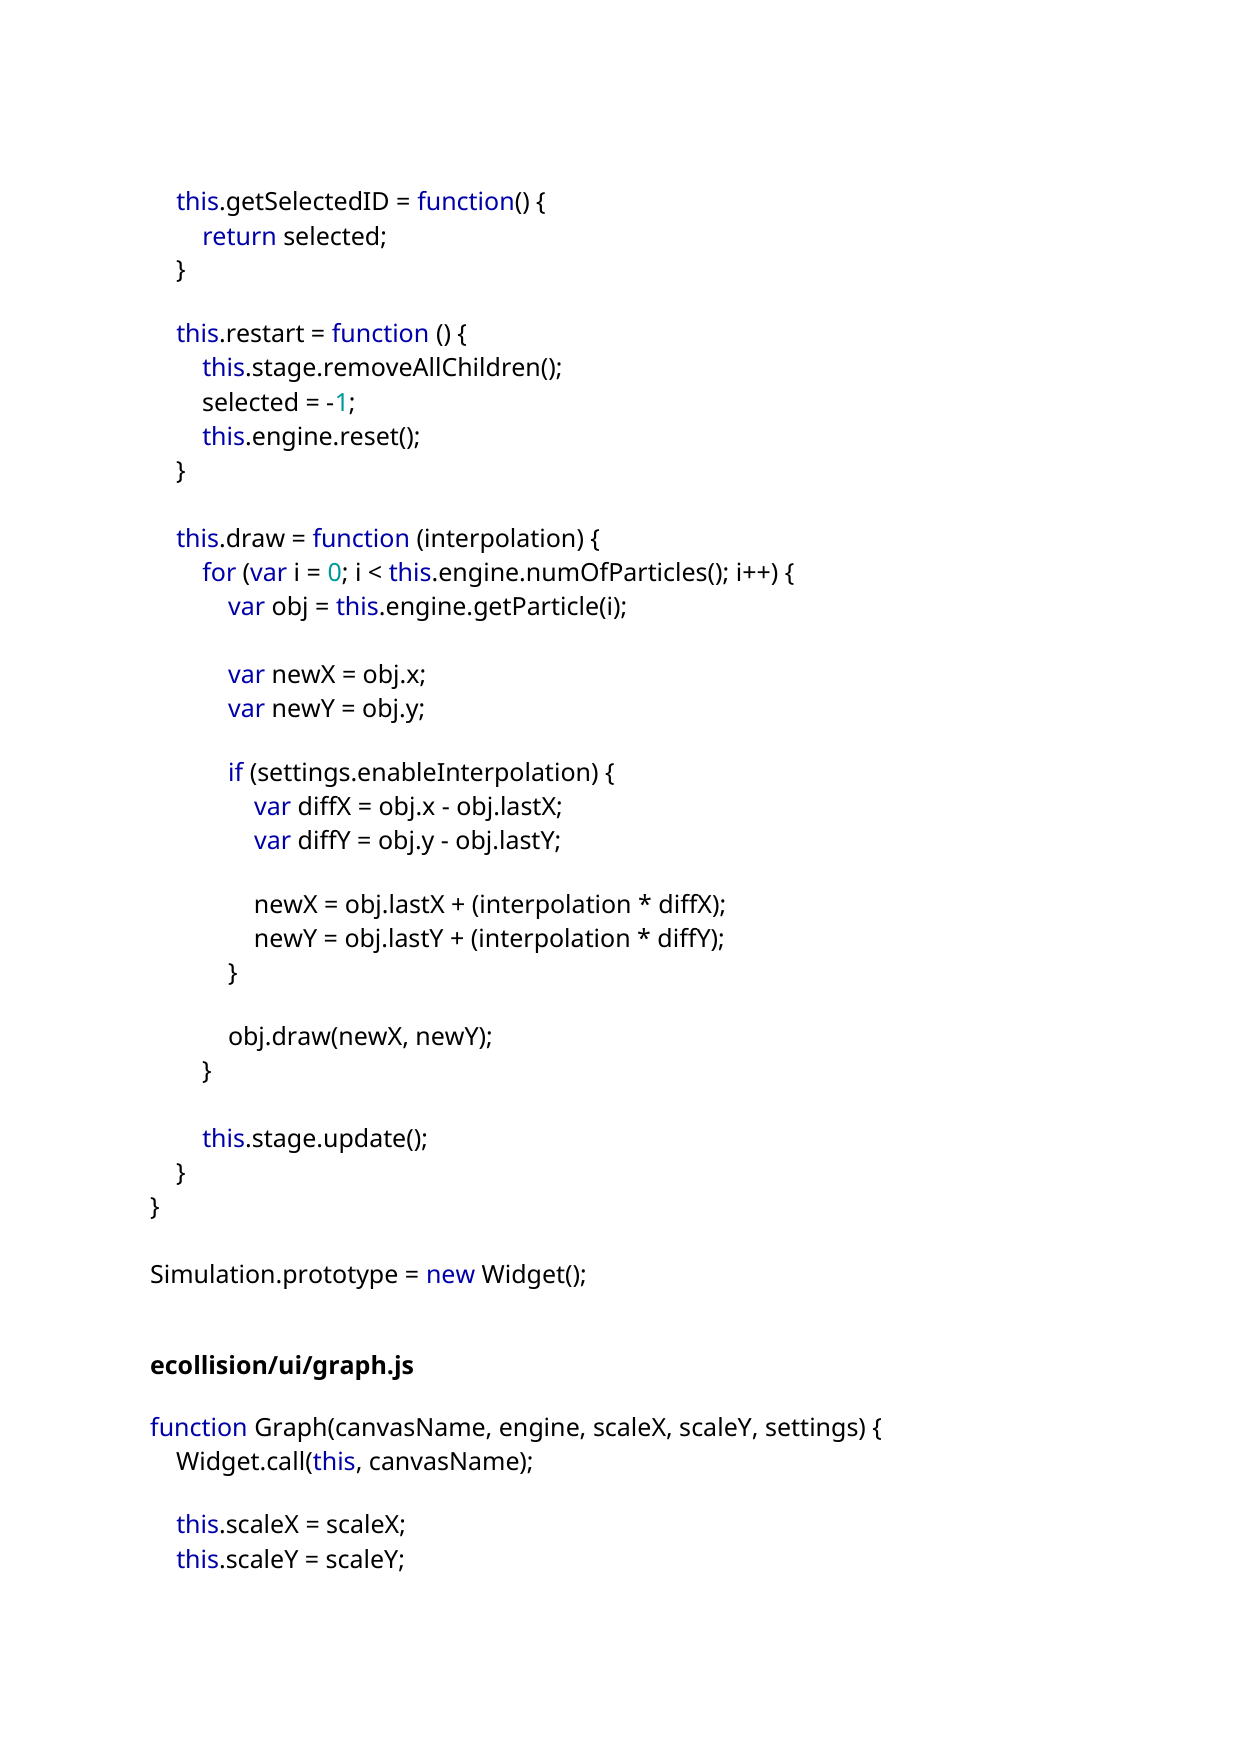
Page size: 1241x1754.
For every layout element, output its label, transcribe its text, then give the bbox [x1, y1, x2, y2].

text newX = obj.lastX + (interpolation * diffX); [150, 887, 1090, 921]
text return selected; [150, 218, 1090, 252]
text this.scaleY = scaleY; [150, 1541, 1090, 1575]
text var diffY = obj.y - obj.lastY; [150, 823, 1090, 857]
text Simulation.prototype = new Widget(); [150, 1257, 1090, 1291]
text } [150, 1053, 1090, 1087]
text this.stage.update(); [150, 1121, 1090, 1155]
text if (settings.enableInterpolation) { [150, 754, 1090, 789]
text var diffX = obj.x - obj.lastX; [150, 789, 1090, 823]
text this.draw = function (interpolation) { [150, 520, 1090, 554]
text } [150, 1155, 1090, 1189]
text for (var i = 0; i < this.engine.numOfParticles(); i++) { [150, 554, 1090, 588]
text var newY = obj.y; [150, 691, 1090, 725]
text } [150, 1189, 1090, 1223]
text this.getSelectedID = function() { [150, 184, 1090, 218]
text var obj = this.engine.getParticle(i); [150, 588, 1090, 623]
text } [150, 452, 1090, 486]
text selected = -1; [150, 384, 1090, 418]
text function Graph(canvasName, engine, scaleX, scaleY, settings) { [150, 1409, 1090, 1443]
text Widget.call(this, canvasName); [150, 1443, 1090, 1477]
text this.stage.removeAllChildren(); [150, 350, 1090, 384]
text ecollision/ui/graph.js [150, 1348, 1090, 1382]
text this.restart = function () { [150, 316, 1090, 350]
text var newX = obj.x; [150, 657, 1090, 691]
text } [150, 252, 1090, 286]
text } [150, 955, 1090, 989]
text newY = obj.lastY + (interpolation * diffY); [150, 921, 1090, 955]
text obj.draw(newX, newY); [150, 1018, 1090, 1053]
text this.engine.reset(); [150, 418, 1090, 452]
text this.scaleX = scaleX; [150, 1507, 1090, 1541]
